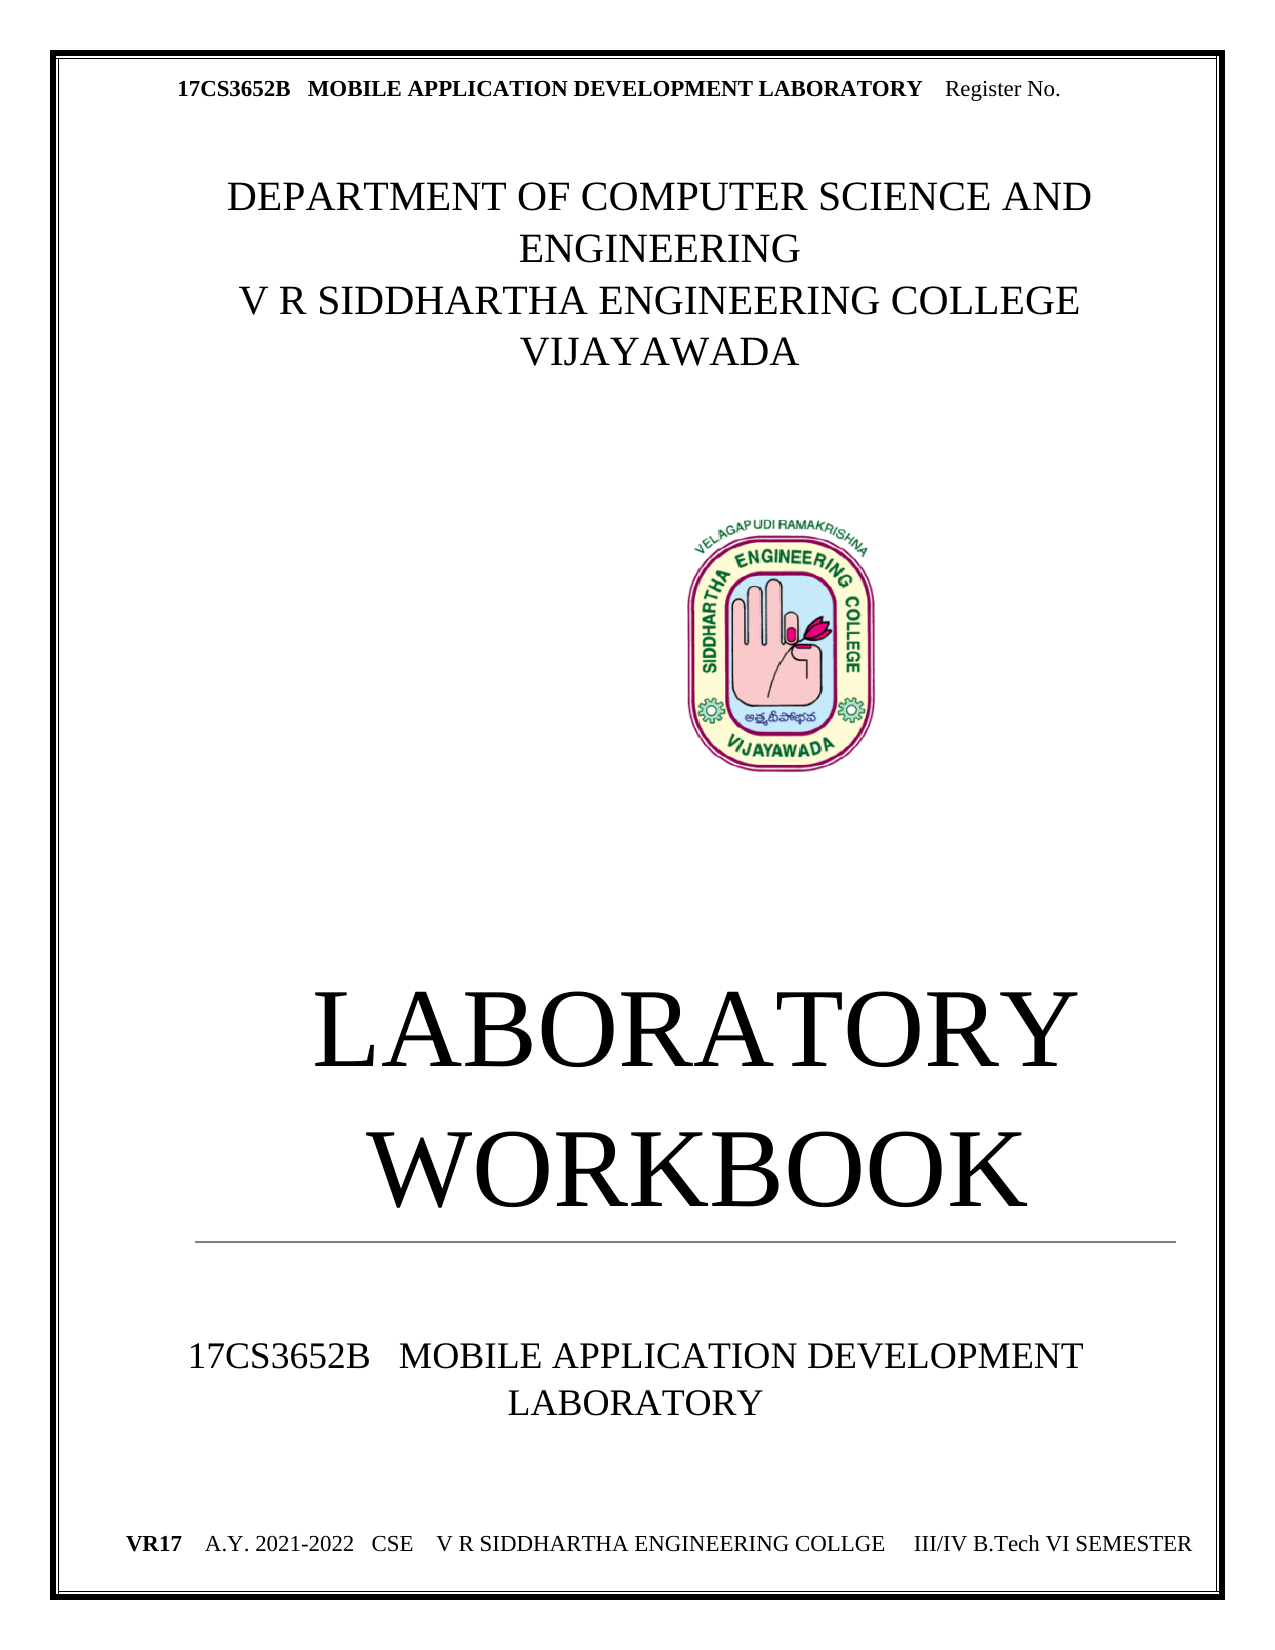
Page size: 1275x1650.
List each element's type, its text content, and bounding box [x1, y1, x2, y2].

text 17CS3652B MOBILE APPLICATION DEVELOPMENT LABORATORY [120, 1333, 1151, 1423]
text LABORATORY WORKBOOK [195, 962, 1199, 1231]
text DEPARTMENT OF COMPUTER SCIENCE AND ENGINEERING [120, 172, 1199, 271]
text V R SIDDHARTHA ENGINEERING COLLEGE [120, 275, 1199, 323]
text VIJAYAWADA [120, 327, 1199, 375]
picture [679, 511, 882, 775]
